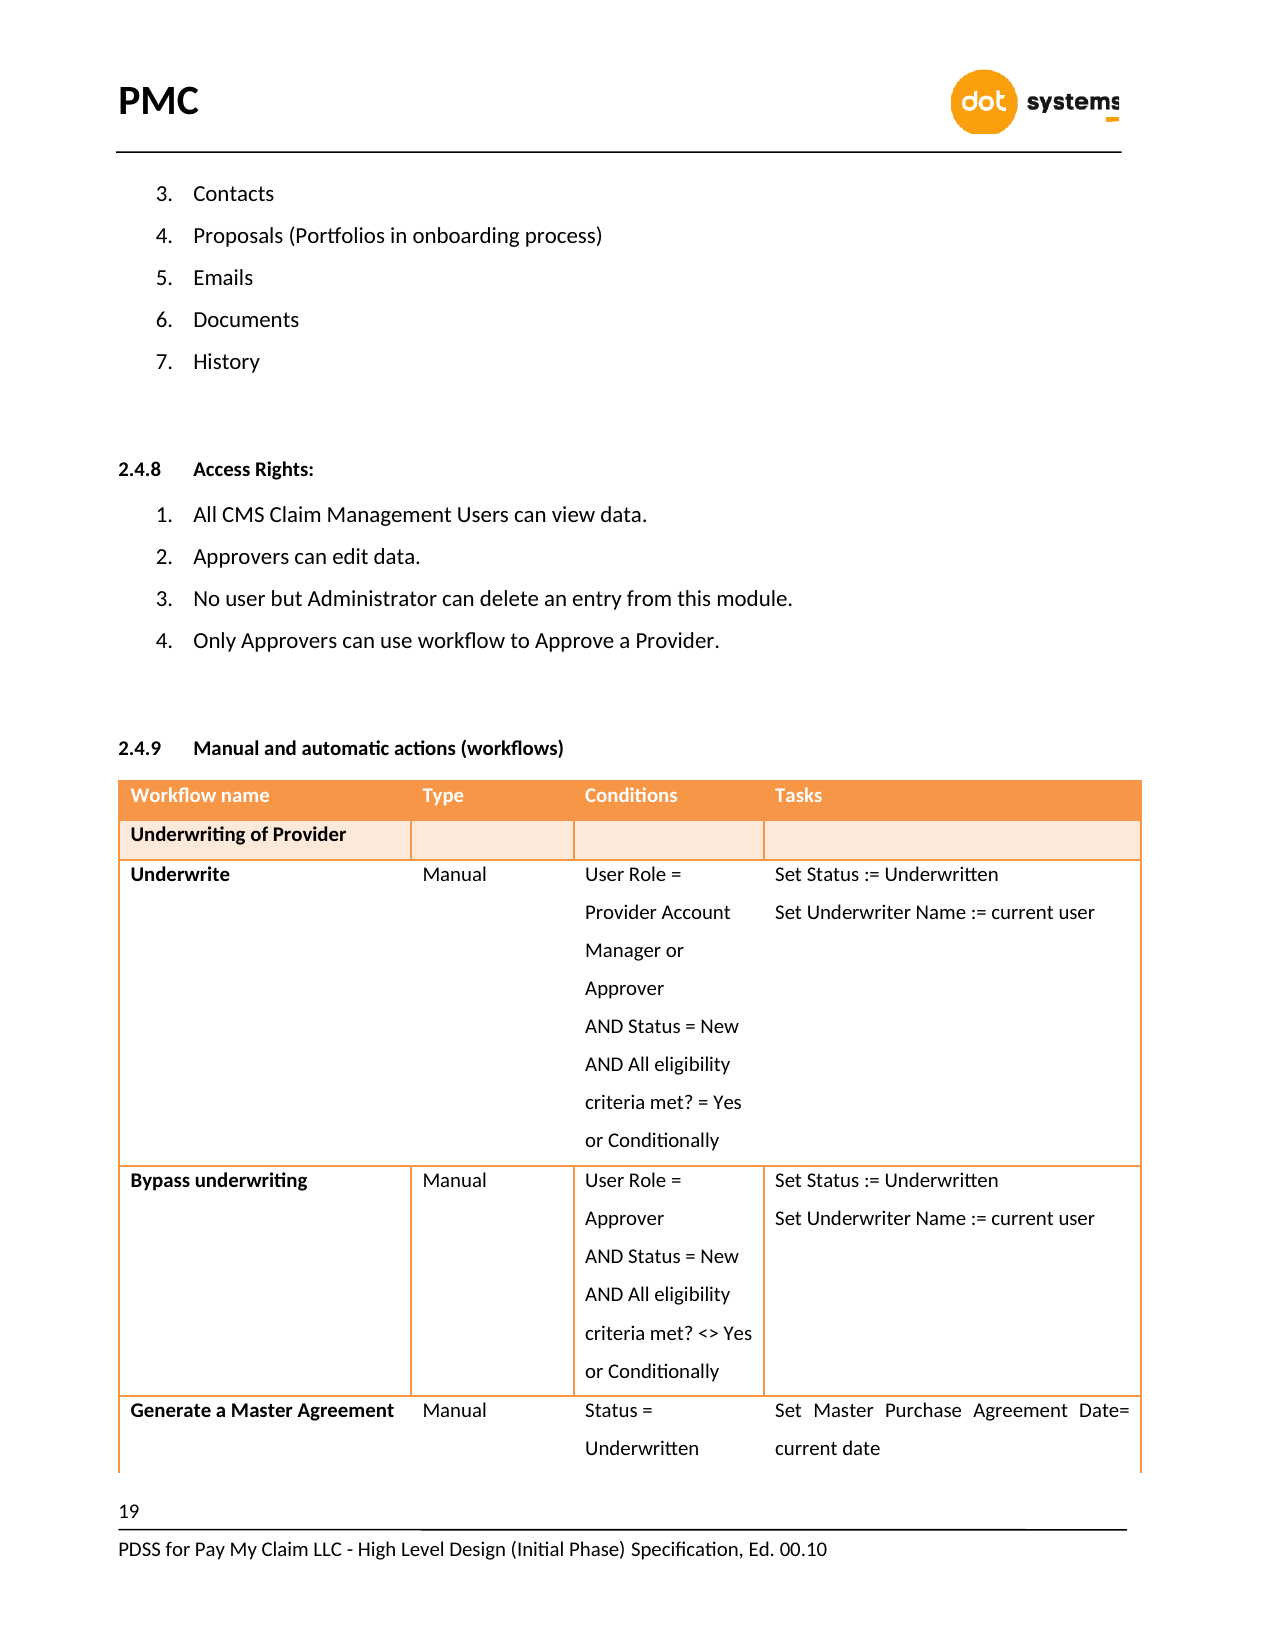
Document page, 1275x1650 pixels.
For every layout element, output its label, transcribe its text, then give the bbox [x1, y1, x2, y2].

table_cell Set Status := Underwritten Set Underwriter Name := current user [764, 861, 1140, 1165]
table_cell Status = Underwritten [574, 1397, 764, 1473]
table_cell [412, 821, 573, 859]
list Only Approvers can use workflow to Approve a Provider. [156, 626, 1160, 654]
list Documents [156, 305, 1160, 333]
table_cell Underwriting of Provider [120, 821, 410, 859]
list Contacts [156, 179, 1160, 207]
table_cell Underwrite [120, 861, 411, 1165]
table_header Conditions [574, 782, 764, 819]
table_cell [575, 821, 763, 859]
table_cell Manual [411, 1397, 574, 1473]
subtitle Access Rights: [118, 456, 1160, 482]
list No user but Administrator can delete an entry from this module. [156, 584, 1160, 612]
table_cell User Role = Provider Account Manager or Approver AND Status = New AND All eligibility criteria met? = Yes or Conditionally [574, 861, 764, 1165]
table_header Type [411, 782, 574, 819]
table_cell Manual [411, 861, 574, 1165]
table_cell Manual [412, 1167, 573, 1395]
list Proposals (Portfolios in onboarding process) [156, 221, 1160, 249]
table_cell Set Status := Underwritten Set Underwriter Name := current user [765, 1167, 1140, 1395]
table_header Tasks [764, 782, 1140, 819]
subtitle Manual and automatic actions (workflows) [118, 735, 1160, 761]
table_cell Generate a Master Agreement [120, 1397, 411, 1473]
list History [156, 347, 1160, 375]
list Emails [156, 263, 1160, 291]
list Approvers can edit data. [156, 542, 1160, 571]
table_cell [765, 821, 1140, 859]
table_cell User Role = Approver AND Status = New AND All eligibility criteria met? <> Yes or Conditionally [575, 1167, 763, 1395]
list All CMS Claim Management Users can view data. [156, 501, 1160, 528]
table_header Workflow name [120, 782, 411, 819]
picture [950, 69, 1120, 134]
table_cell Bypass underwriting [120, 1167, 410, 1395]
